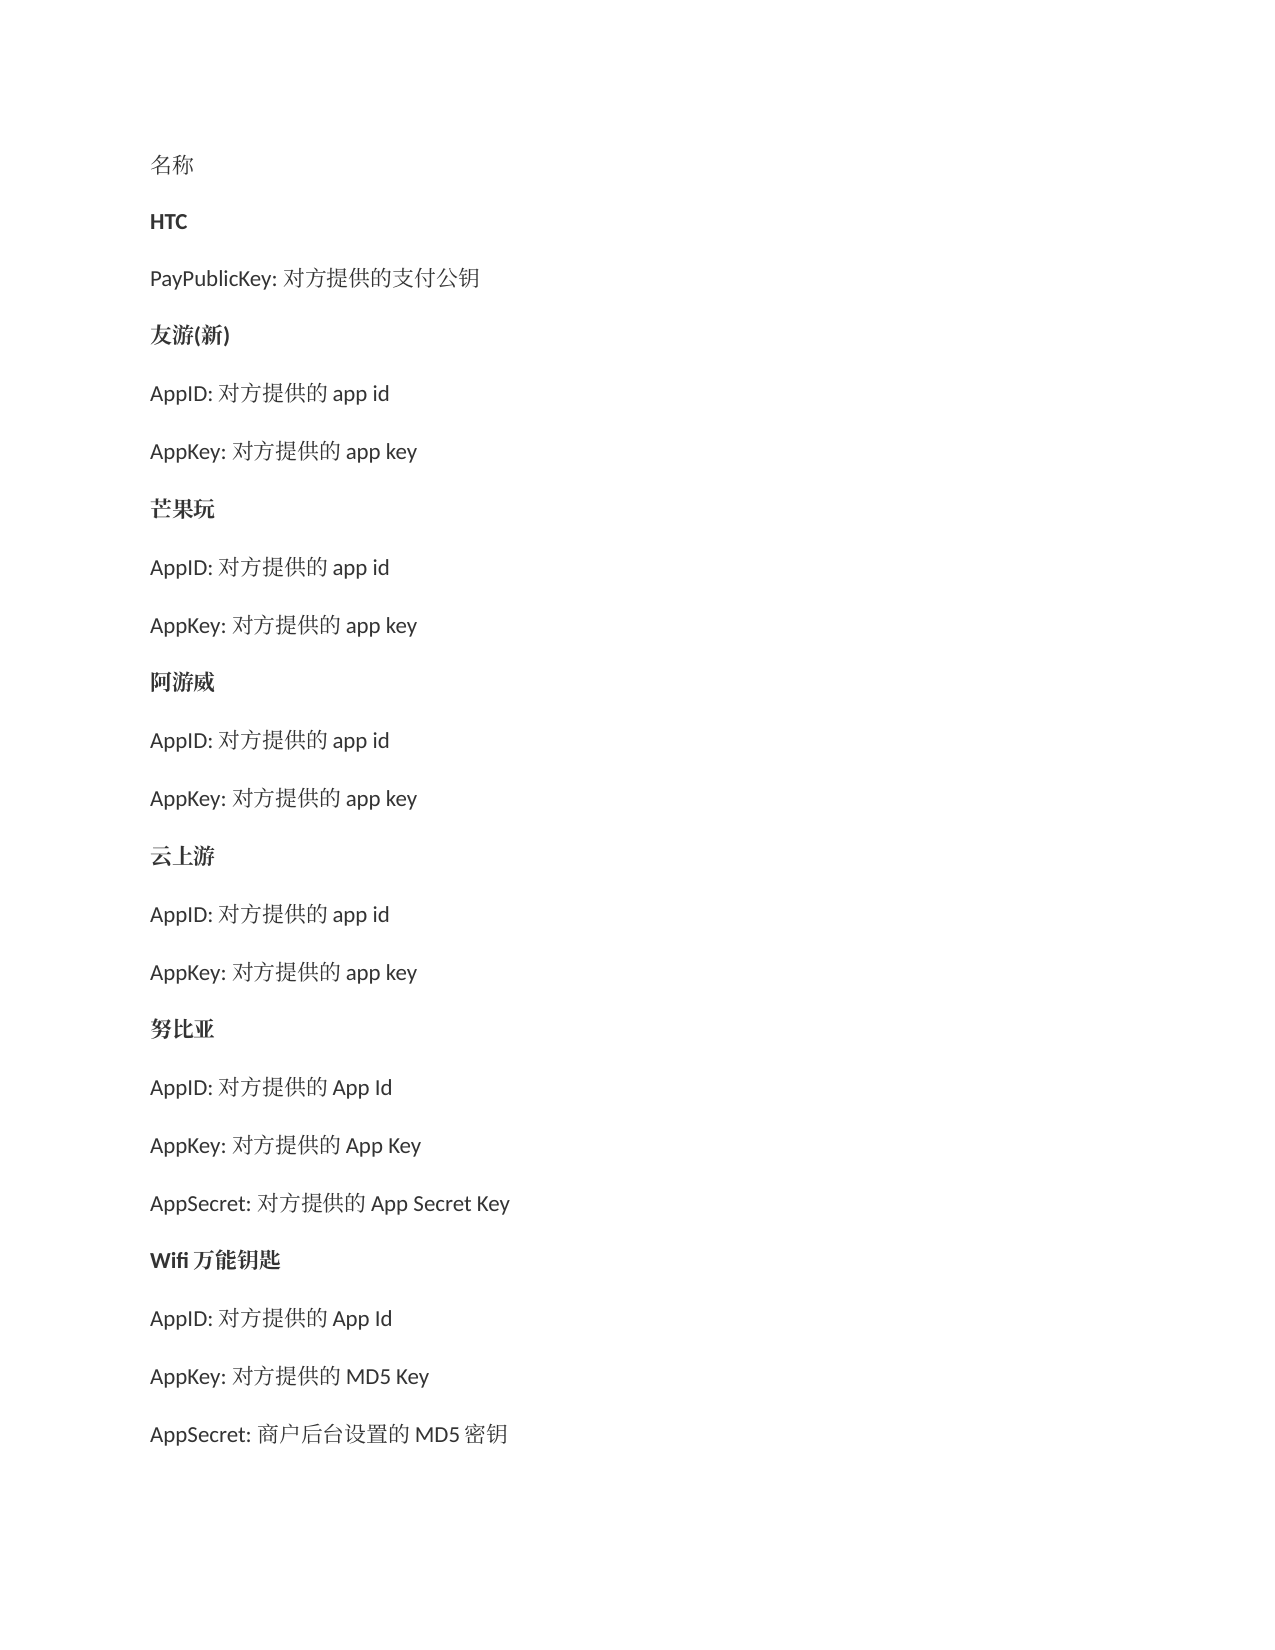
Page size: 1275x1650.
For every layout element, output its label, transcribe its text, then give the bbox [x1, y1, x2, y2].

text AppSecret: 对方提供的App Secret Key [150, 1187, 1125, 1217]
text AppID: 对方提供的app id [150, 378, 1125, 408]
text 友游(新) [150, 320, 1125, 350]
text AppKey: 对方提供的app key [150, 783, 1125, 812]
text 努比亚 [150, 1014, 1125, 1044]
text AppID: 对方提供的App Id [150, 1303, 1125, 1333]
text AppID: 对方提供的app id [150, 898, 1125, 928]
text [150, 150, 1125, 180]
text AppKey: 对方提供的App Key [150, 1129, 1125, 1159]
text AppKey: 对方提供的app key [150, 609, 1125, 639]
text AppKey: 对方提供的app key [150, 436, 1125, 466]
text AppID: 对方提供的app id [150, 725, 1125, 755]
text AppKey: 对方提供的app key [150, 956, 1125, 986]
text AppSecret: 商户后台设置的MD5密钥 [150, 1419, 1125, 1448]
text 云上游 [150, 841, 1125, 870]
text 芒果玩 [150, 494, 1125, 523]
text Wifi万能钥匙 [150, 1245, 1125, 1275]
text PayPublicKey: 对方提供的支付公钥 [150, 262, 1125, 292]
text 阿游威 [150, 667, 1125, 697]
text AppKey: 对方提供的MD5 Key [150, 1361, 1125, 1391]
text AppID: 对方提供的App Id [150, 1072, 1125, 1102]
text HTC [150, 208, 1125, 234]
text AppID: 对方提供的app id [150, 551, 1125, 581]
